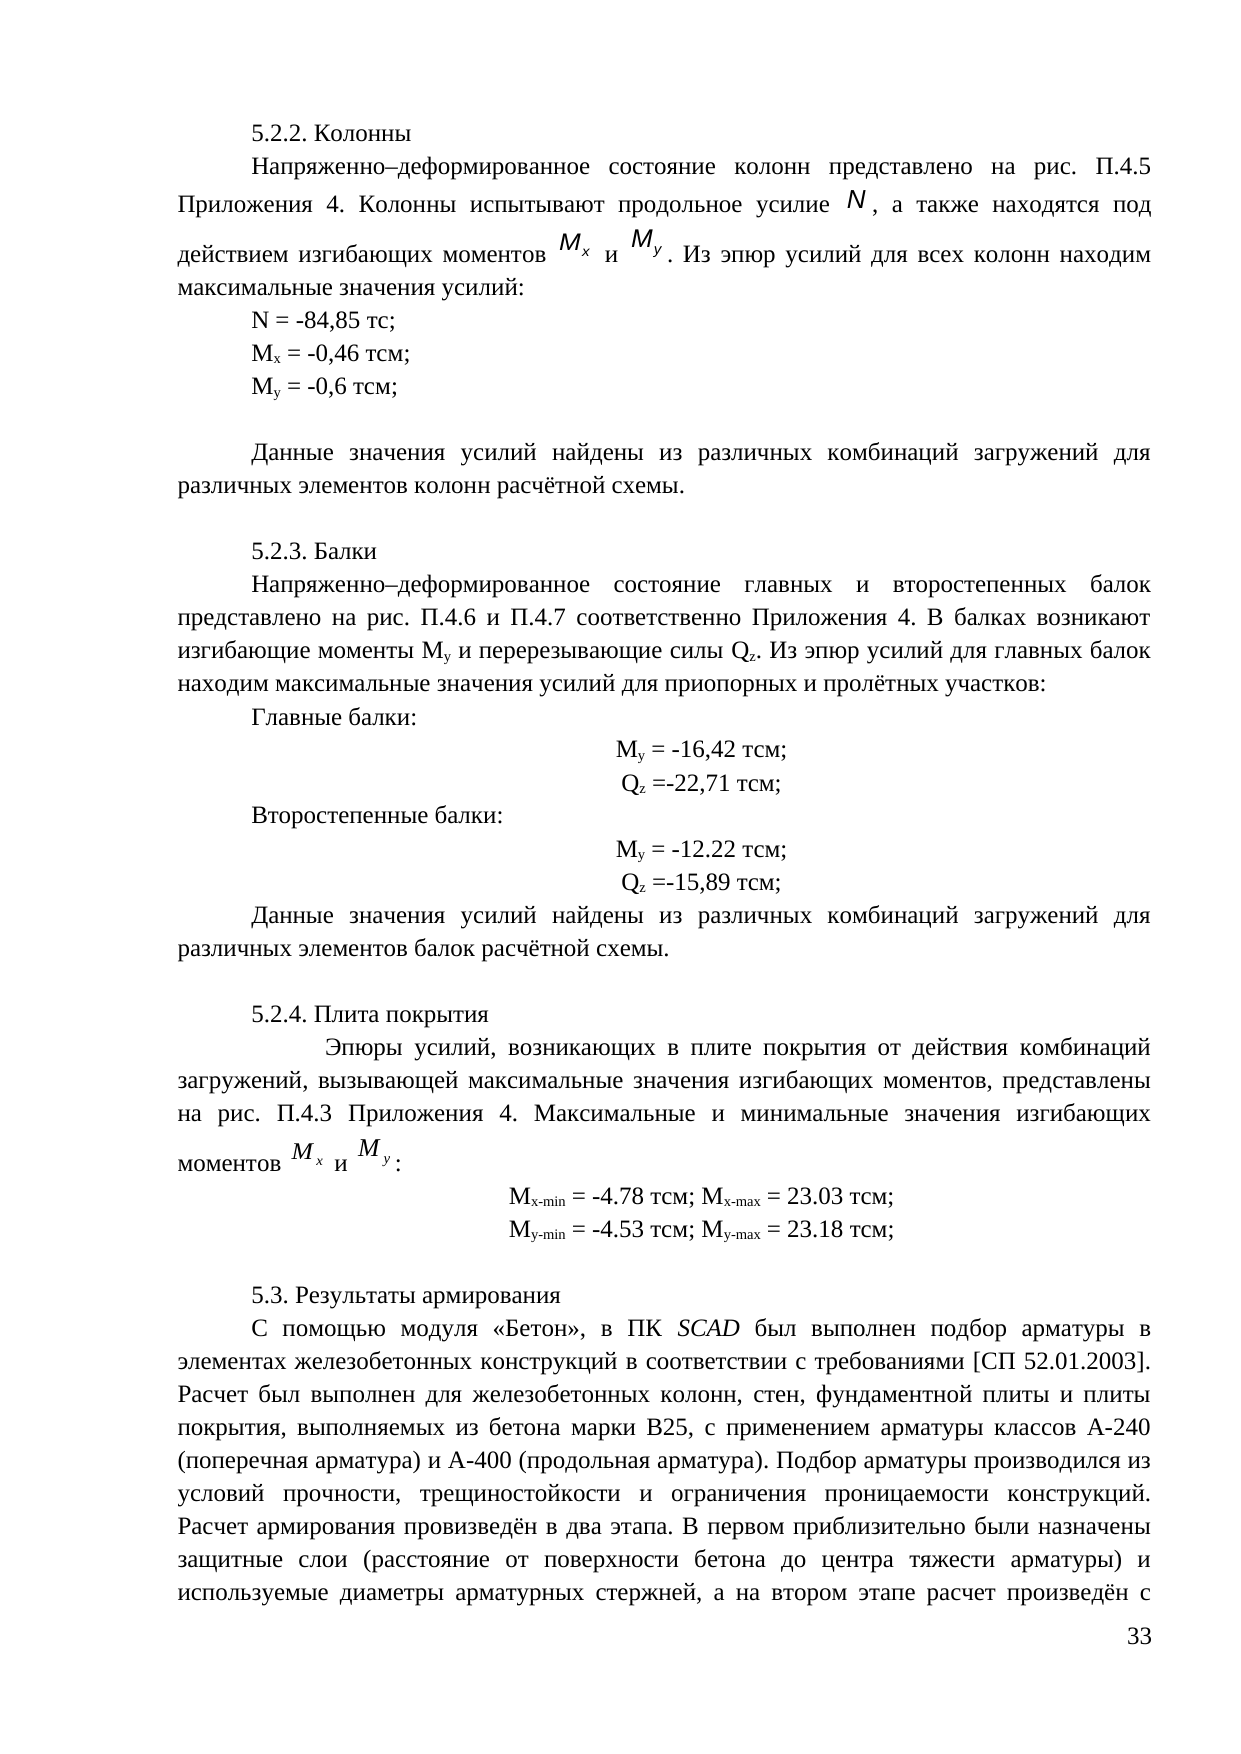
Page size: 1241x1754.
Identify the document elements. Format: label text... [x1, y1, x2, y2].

text Mx = -0,46 тсм; [177, 338, 1152, 367]
text Qz =-22,71 тсм; [177, 768, 1152, 796]
text 5.2.3. Балки [177, 536, 1152, 565]
text N = -84,85 тс; [177, 305, 1152, 334]
text Mx-min = -4.78 тсм; Mx-max = 23.03 тсм; [177, 1181, 1152, 1210]
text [177, 1313, 1152, 1606]
text Напряженно–деформированное состояние колонн представлено на рис. П.4.5 Приложения 4. Колонны испытывают продольное усилие , а также находятся под действием изгибающих моментов и . Из эпюр усилий для всех колонн находим максимальные значения усилий: [177, 151, 1152, 301]
text Второстепенные балки: [177, 801, 1152, 829]
text 5.2.2. Колонны [177, 118, 1152, 147]
text My-min = -4.53 тсм; My-max = 23.18 тсм; [177, 1214, 1152, 1243]
text My = -16,42 тсм; [177, 734, 1152, 763]
text Данные значения усилий найдены из различных комбинаций загружений для различных элементов колонн расчётной схемы. [177, 437, 1152, 499]
text Главные балки: [177, 702, 1152, 730]
text Данные значения усилий найдены из различных комбинаций загружений для различных элементов балок расчётной схемы. [177, 900, 1152, 961]
text My = -12.22 тсм; [177, 834, 1152, 862]
text 5.2.4. Плита покрытия [177, 999, 1152, 1027]
text Эпюры усилий, возникающих в плите покрытия от действия комбинаций загружений, вызывающей максимальные значения изгибающих моментов, представлены на рис. П.4.3 Приложения 4. Максимальные и минимальные значения изгибающих моментов и : [177, 1032, 1152, 1177]
text Напряженно–деформированное состояние главных и второстепенных балок представлено на рис. П.4.6 и П.4.7 соответственно Приложения 4. В балках возникают изгибающие моменты My и перерезывающие силы Qz. Из эпюр усилий для главных балок находим максимальные значения усилий для приопорных и пролётных участков: [177, 569, 1152, 697]
text My = -0,6 тсм; [177, 371, 1152, 400]
text 5.3. Результаты армирования [177, 1280, 1152, 1309]
text Qz =-15,89 тсм; [177, 867, 1152, 895]
